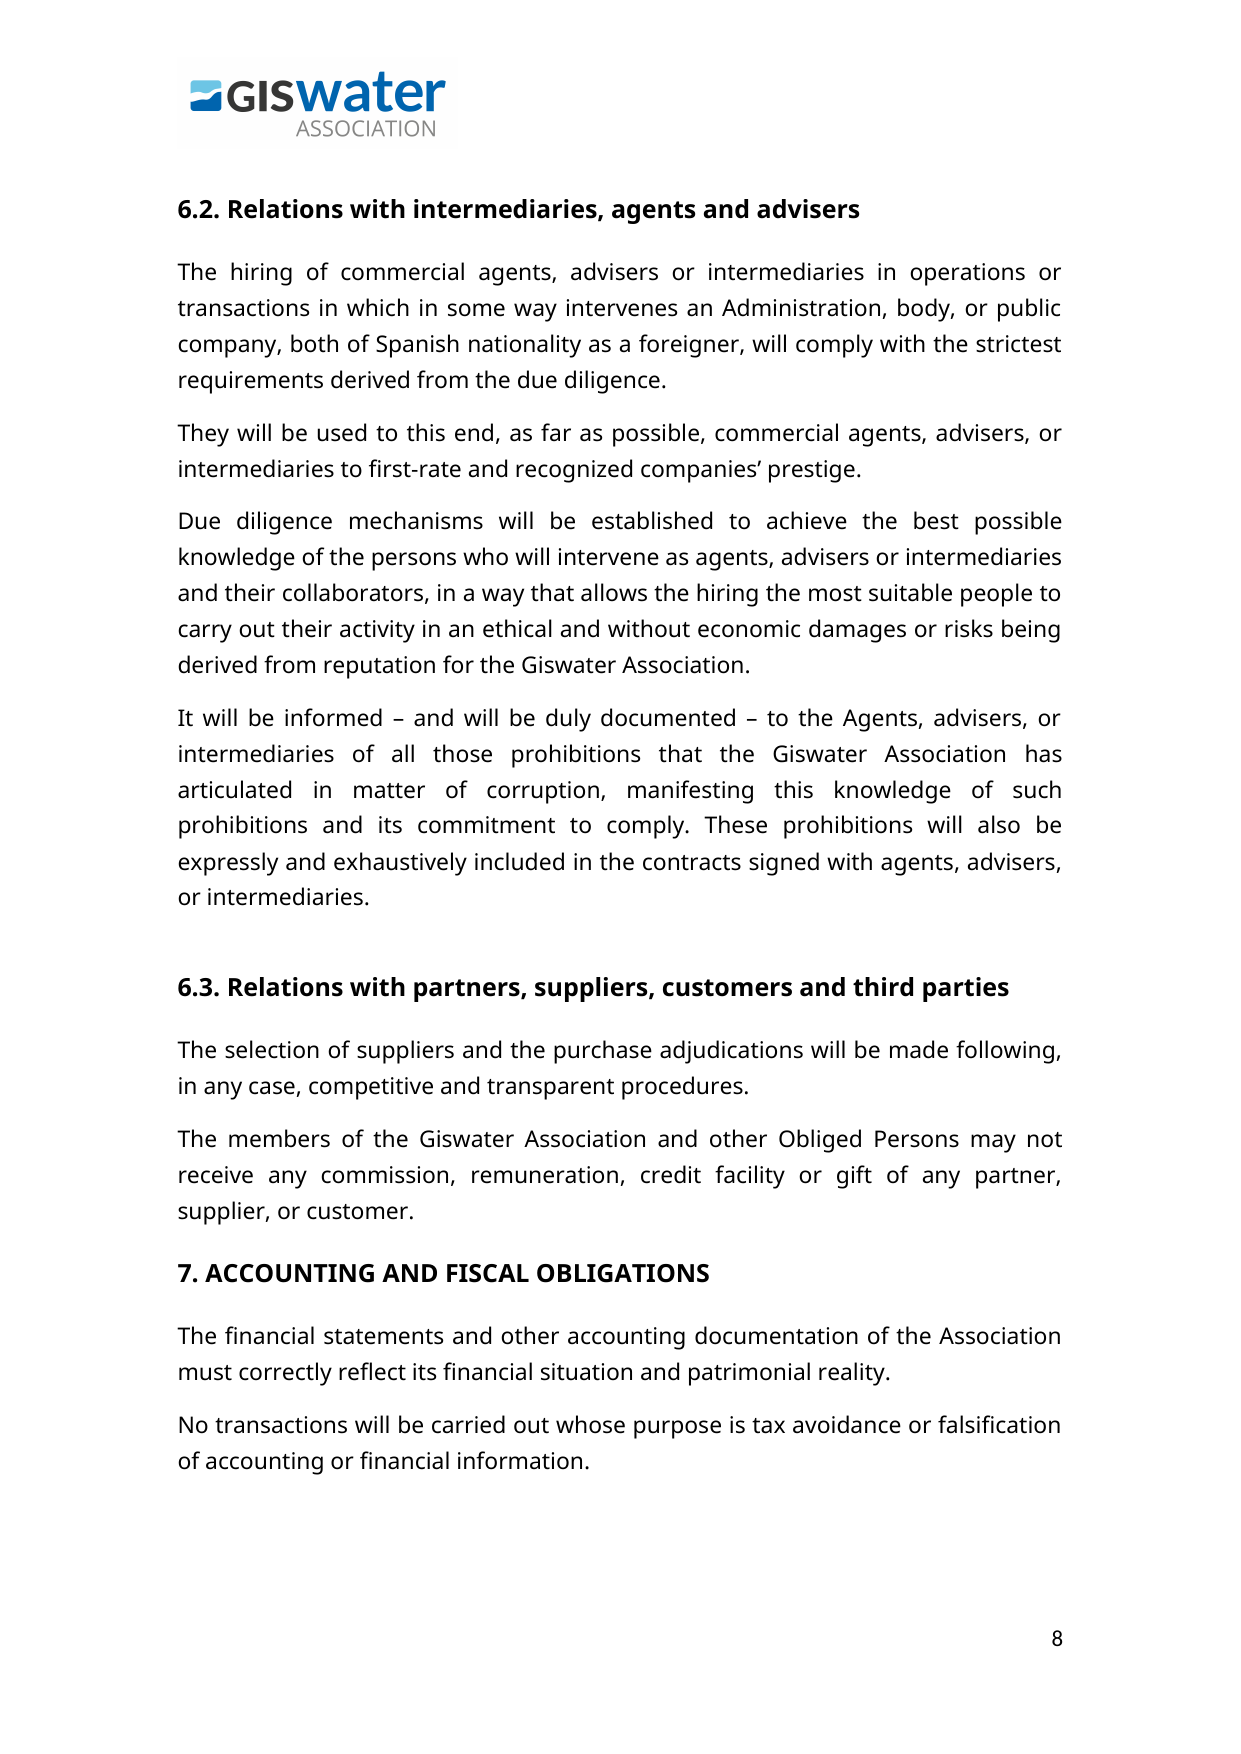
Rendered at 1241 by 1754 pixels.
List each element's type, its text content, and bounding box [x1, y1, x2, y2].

subtitle 6.2. Relations with intermediaries, agents and advisers [177, 192, 1063, 226]
text No transactions will be carried out whose purpose is tax avoidance or falsification of accounting or financial information. [177, 1409, 1063, 1476]
text The hiring of commercial agents, advisers or intermediaries in operations or transactions in which in some way intervenes an Administration, body, or public company, both of Spanish nationality as a foreigner, will comply with the strictest requirements derived from the due diligence. [177, 256, 1063, 395]
text They will be used to this end, as far as possible, commercial agents, advisers, or intermediaries to first-rate and recognized companies’ prestige. [177, 417, 1063, 484]
subtitle 7. ACCOUNTING AND FISCAL OBLIGATIONS [177, 1256, 1063, 1289]
subtitle 6.3. Relations with partners, suppliers, customers and third parties [177, 969, 1063, 1003]
picture [177, 57, 458, 149]
text The selection of suppliers and the purchase adjudications will be made following, in any case, competitive and transparent procedures. [177, 1034, 1063, 1101]
text It will be informed – and will be duly documented – to the Agents, advisers, or intermediaries of all those prohibitions that the Giswater Association has articulated in matter of corruption, manifesting this knowledge of such prohibitions and its commitment to comply. These prohibitions will also be expressly and exhaustively included in the contracts signed with agents, advisers, or intermediaries. [177, 702, 1063, 913]
text The financial statements and other accounting documentation of the Association must correctly reflect its financial situation and patrimonial reality. [177, 1320, 1063, 1387]
text Due diligence mechanisms will be established to achieve the best possible knowledge of the persons who will intervene as agents, advisers or intermediaries and their collaborators, in a way that allows the hiring the most suitable people to carry out their activity in an ethical and without economic damages or risks being derived from reputation for the Giswater Association. [177, 505, 1063, 680]
text The members of the Giswater Association and other Obliged Persons may not receive any commission, remuneration, credit facility or gift of any partner, supplier, or customer. [177, 1123, 1063, 1226]
